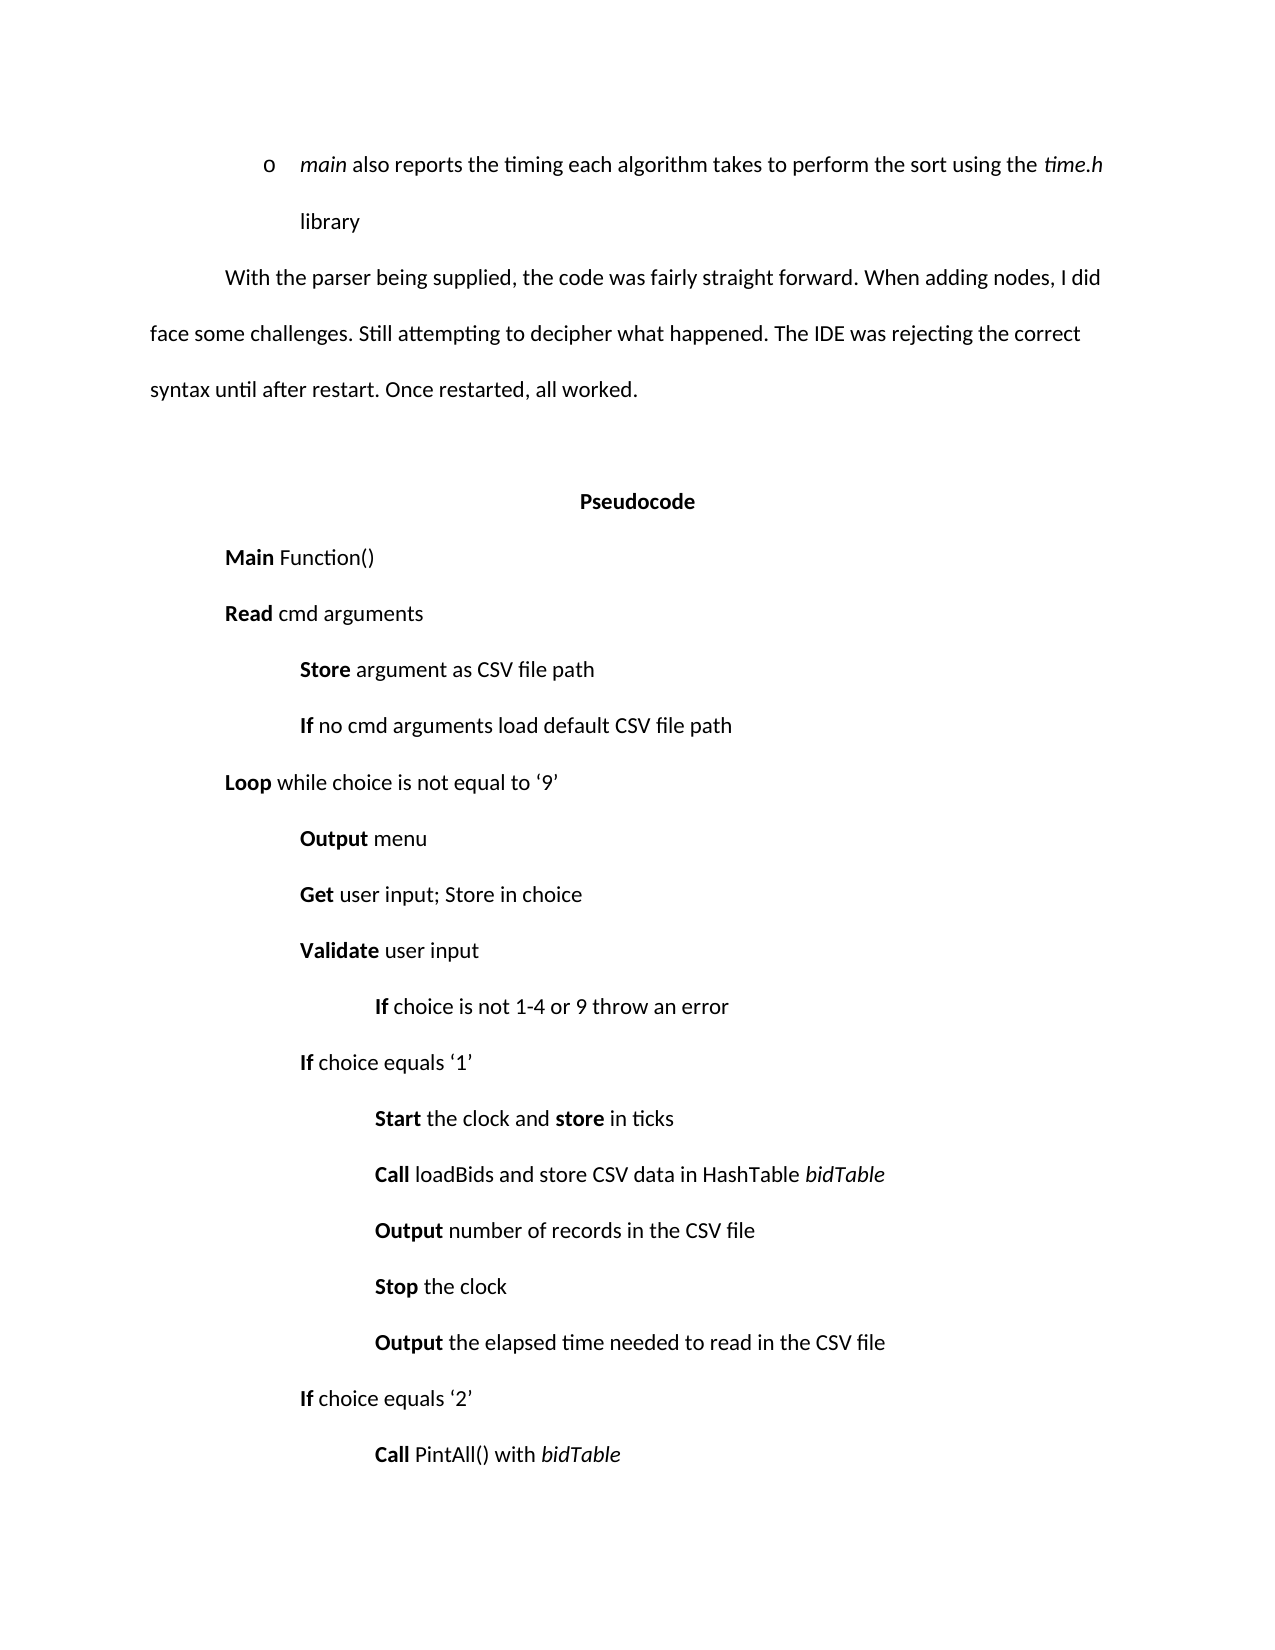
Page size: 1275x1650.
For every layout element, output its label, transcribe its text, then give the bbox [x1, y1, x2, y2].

list main also reports the timing each algorithm takes to perform the sort using the time.h library [262, 150, 1125, 235]
text Output the elapsed time needed to read in the CSV file [150, 1328, 1125, 1356]
text Loop while choice is not equal to ‘9’ [150, 768, 1125, 796]
text Store argument as CSV file path [150, 656, 1125, 683]
text Start the clock and store in ticks [150, 1104, 1125, 1132]
text Main Function() [150, 543, 1125, 571]
text Call PintAll() with bidTable [150, 1440, 1125, 1468]
text Output number of records in the CSV file [150, 1216, 1125, 1244]
text With the parser being supplied, the code was fairly straight forward. When adding nodes, I did face some challenges. Still attempting to decipher what happened. The IDE was rejecting the correct syntax until after restart. Once restarted, all worked. [150, 263, 1125, 403]
text Read cmd arguments [150, 599, 1125, 627]
subtitle Pseudocode [150, 487, 1125, 515]
text Stop the clock [150, 1272, 1125, 1300]
text If no cmd arguments load default CSV file path [150, 712, 1125, 739]
text If choice equals ‘1’ [150, 1048, 1125, 1076]
text Get user input; Store in choice [150, 880, 1125, 908]
text Call loadBids and store CSV data in HashTable bidTable [150, 1160, 1125, 1188]
text If choice equals ‘2’ [150, 1384, 1125, 1412]
text Output menu [150, 824, 1125, 852]
text If choice is not 1-4 or 9 throw an error [150, 992, 1125, 1020]
text Validate user input [150, 936, 1125, 964]
